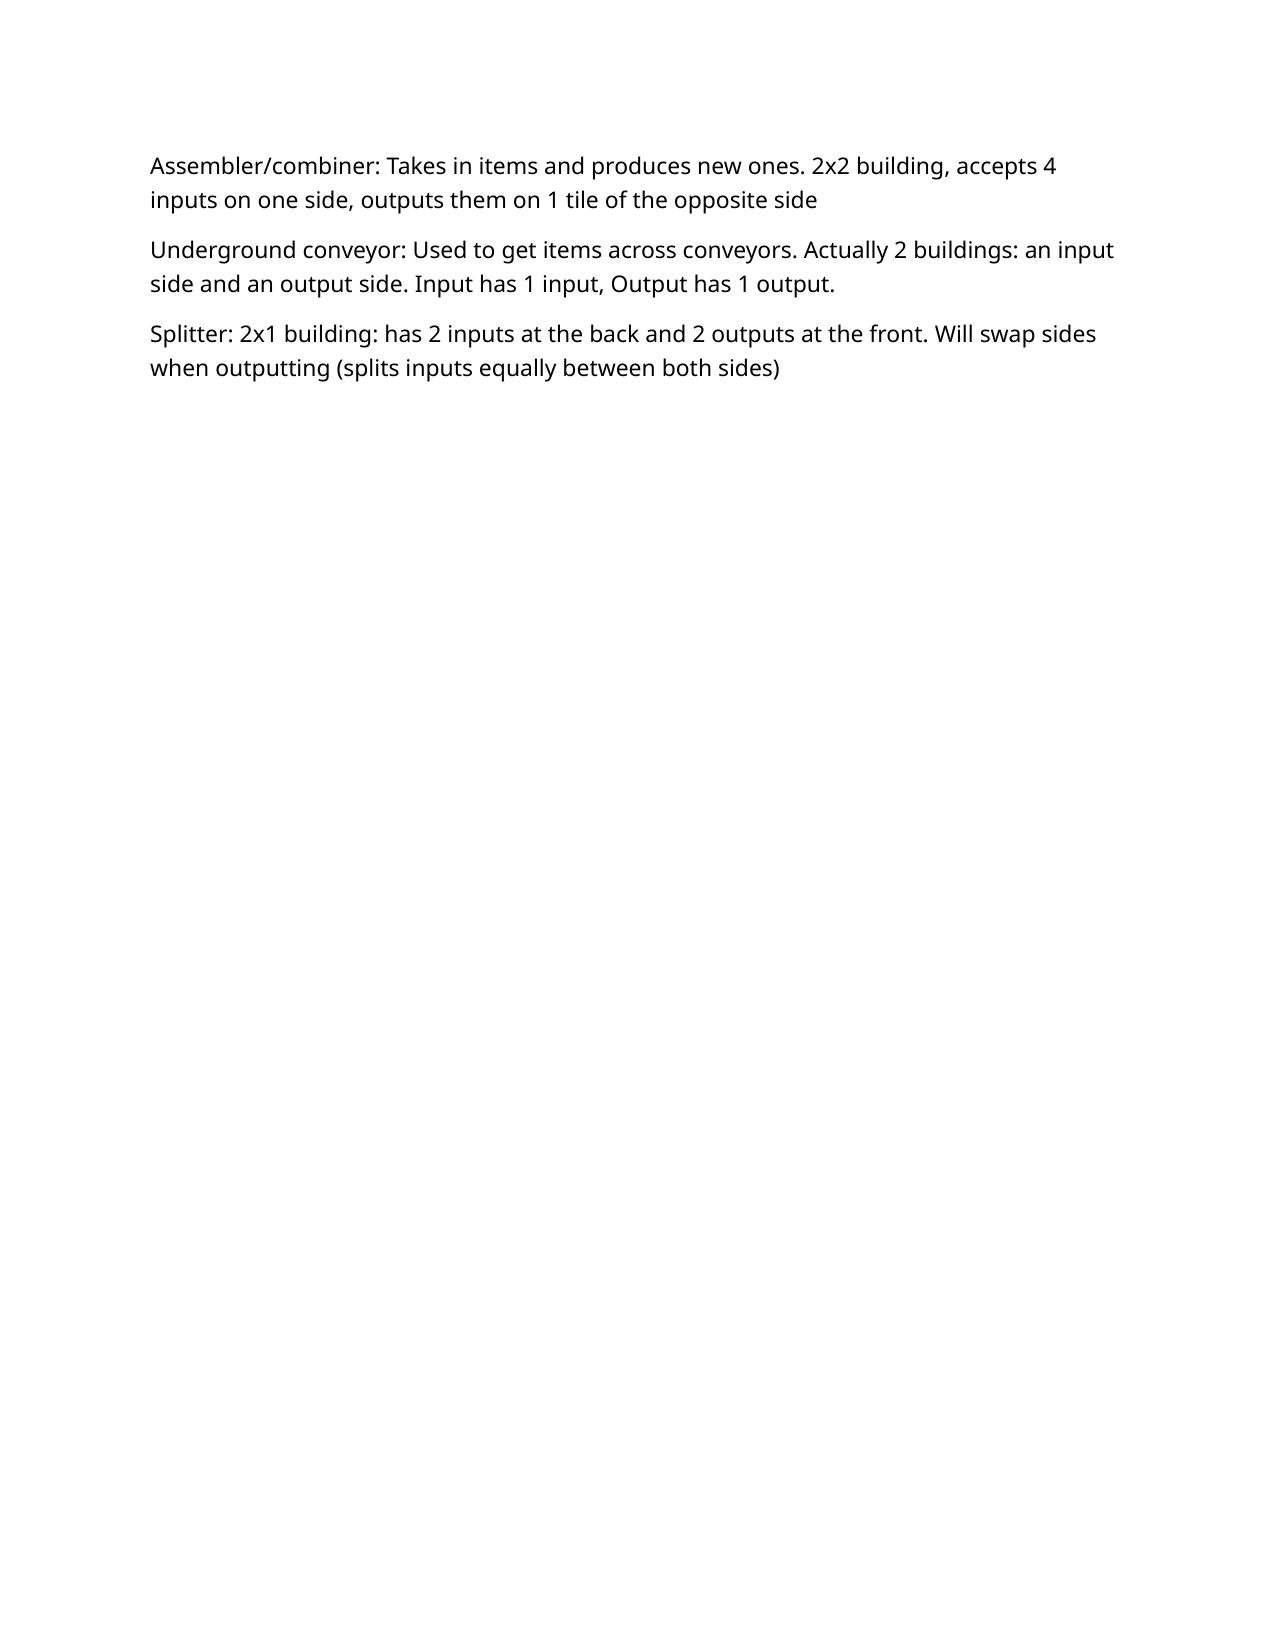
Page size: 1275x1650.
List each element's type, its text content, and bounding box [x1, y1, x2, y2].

text Underground conveyor: Used to get items across conveyors. Actually 2 buildings: an input side and an output side. Input has 1 input, Output has 1 output. [150, 234, 1125, 299]
text Splitter: 2x1 building: has 2 inputs at the back and 2 outputs at the front. Will swap sides when outputting (splits inputs equally between both sides) [150, 318, 1125, 383]
text Assembler/combiner: Takes in items and produces new ones. 2x2 building, accepts 4 inputs on one side, outputs them on 1 tile of the opposite side [150, 150, 1125, 215]
